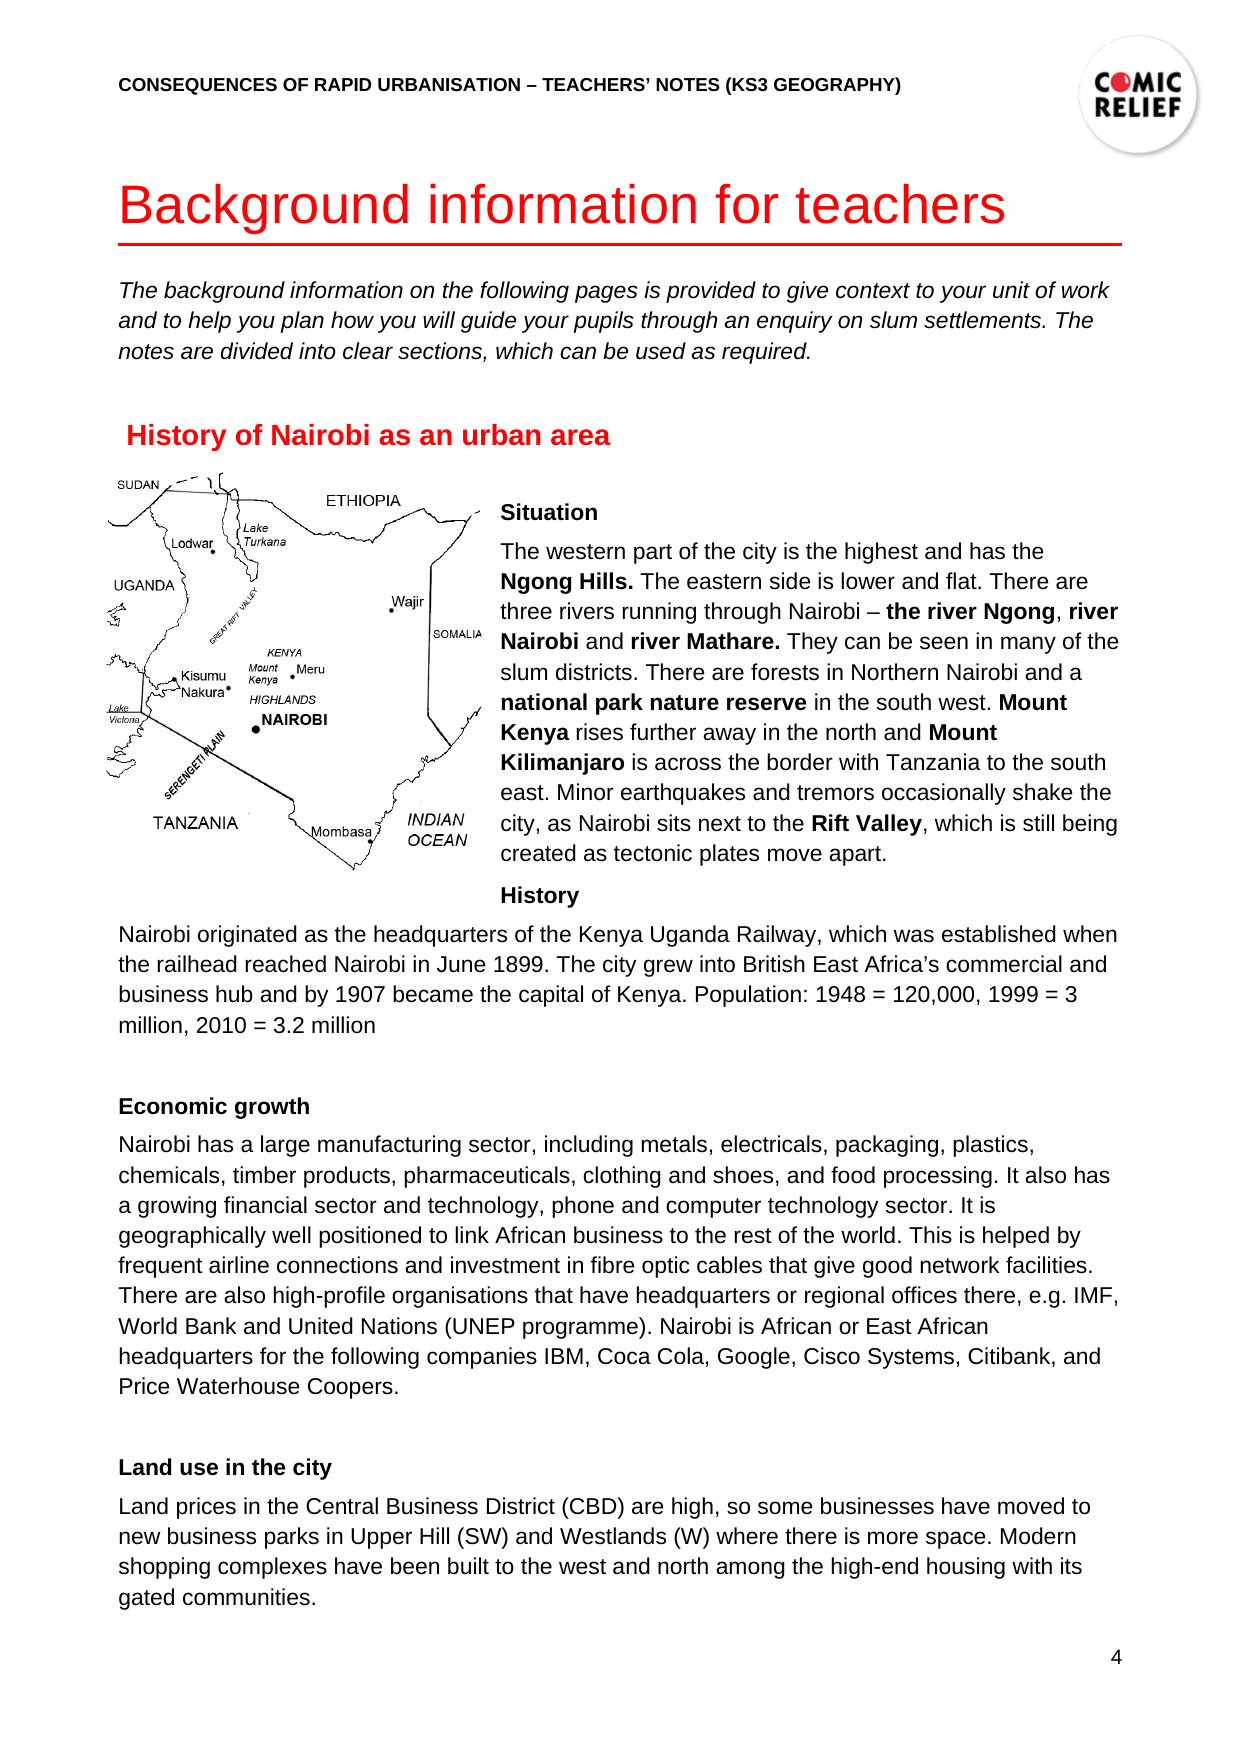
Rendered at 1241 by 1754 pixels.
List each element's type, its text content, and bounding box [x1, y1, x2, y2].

text Situation [481, 499, 1122, 526]
text The background information on the following pages is provided to give context to your unit of work and to help you plan how you will guide your pupils through an enquiry on slum settlements. The notes are divided into clear sections, which can be used as required. [118, 277, 1122, 364]
picture [1070, 24, 1208, 162]
picture [106, 471, 481, 871]
text History of Nairobi as an urban area [118, 418, 1122, 451]
text Land use in the city [118, 1454, 1122, 1481]
text Nairobi has a large manufacturing sector, including metals, electricals, packaging, plastics, chemicals, timber products, pharmaceuticals, clothing and shoes, and food processing. It also has a growing financial sector and technology, phone and computer technology sector. It is geographically well positioned to link African business to the rest of the world. This is helped by frequent airline connections and investment in fibre optic cables that give good network facilities. There are also high-profile organisations that have headquarters or regional offices there, e.g. IMF, World Bank and United Nations (UNEP programme). Nairobi is African or East African headquarters for the following companies IBM, Coca Cola, Google, Cisco Systems, Citibank, and Price Waterhouse Coopers. [118, 1131, 1122, 1399]
text Background information for teachers [118, 172, 1122, 243]
text The western part of the city is the highest and has the Ngong Hills. The eastern side is lower and flat. There are three rivers running through Nairobi – the river Ngong, river Nairobi and river Mathare. They can be seen in many of the slum districts. There are forests in Northern Nairobi and a national park nature reserve in the south west. Mount Kenya rises further away in the north and Mount Kilimanjaro is across the border with Tanzania to the south east. Minor earthquakes and tremors occasionally shake the city, as Nairobi sits next to the Rift Valley, which is still being created as tectonic plates move apart. [481, 538, 1122, 866]
text Land prices in the Central Business District (CBD) are high, so some businesses have moved to new business parks in Upper Hill (SW) and Westlands (W) where there is more space. Modern shopping complexes have been built to the west and north among the high-end housing with its gated communities. [118, 1493, 1122, 1610]
text Nairobi originated as the headquarters of the Kenya Uganda Railway, which was established when the railhead reached Nairobi in June 1899. The city grew into British East Africa’s commercial and business hub and by 1907 became the capital of Kenya. Population: 1948 = 120,000, 1999 = 3 million, 2010 = 3.2 million [118, 921, 1122, 1038]
text History [118, 882, 1122, 909]
text Economic growth [118, 1093, 1122, 1119]
